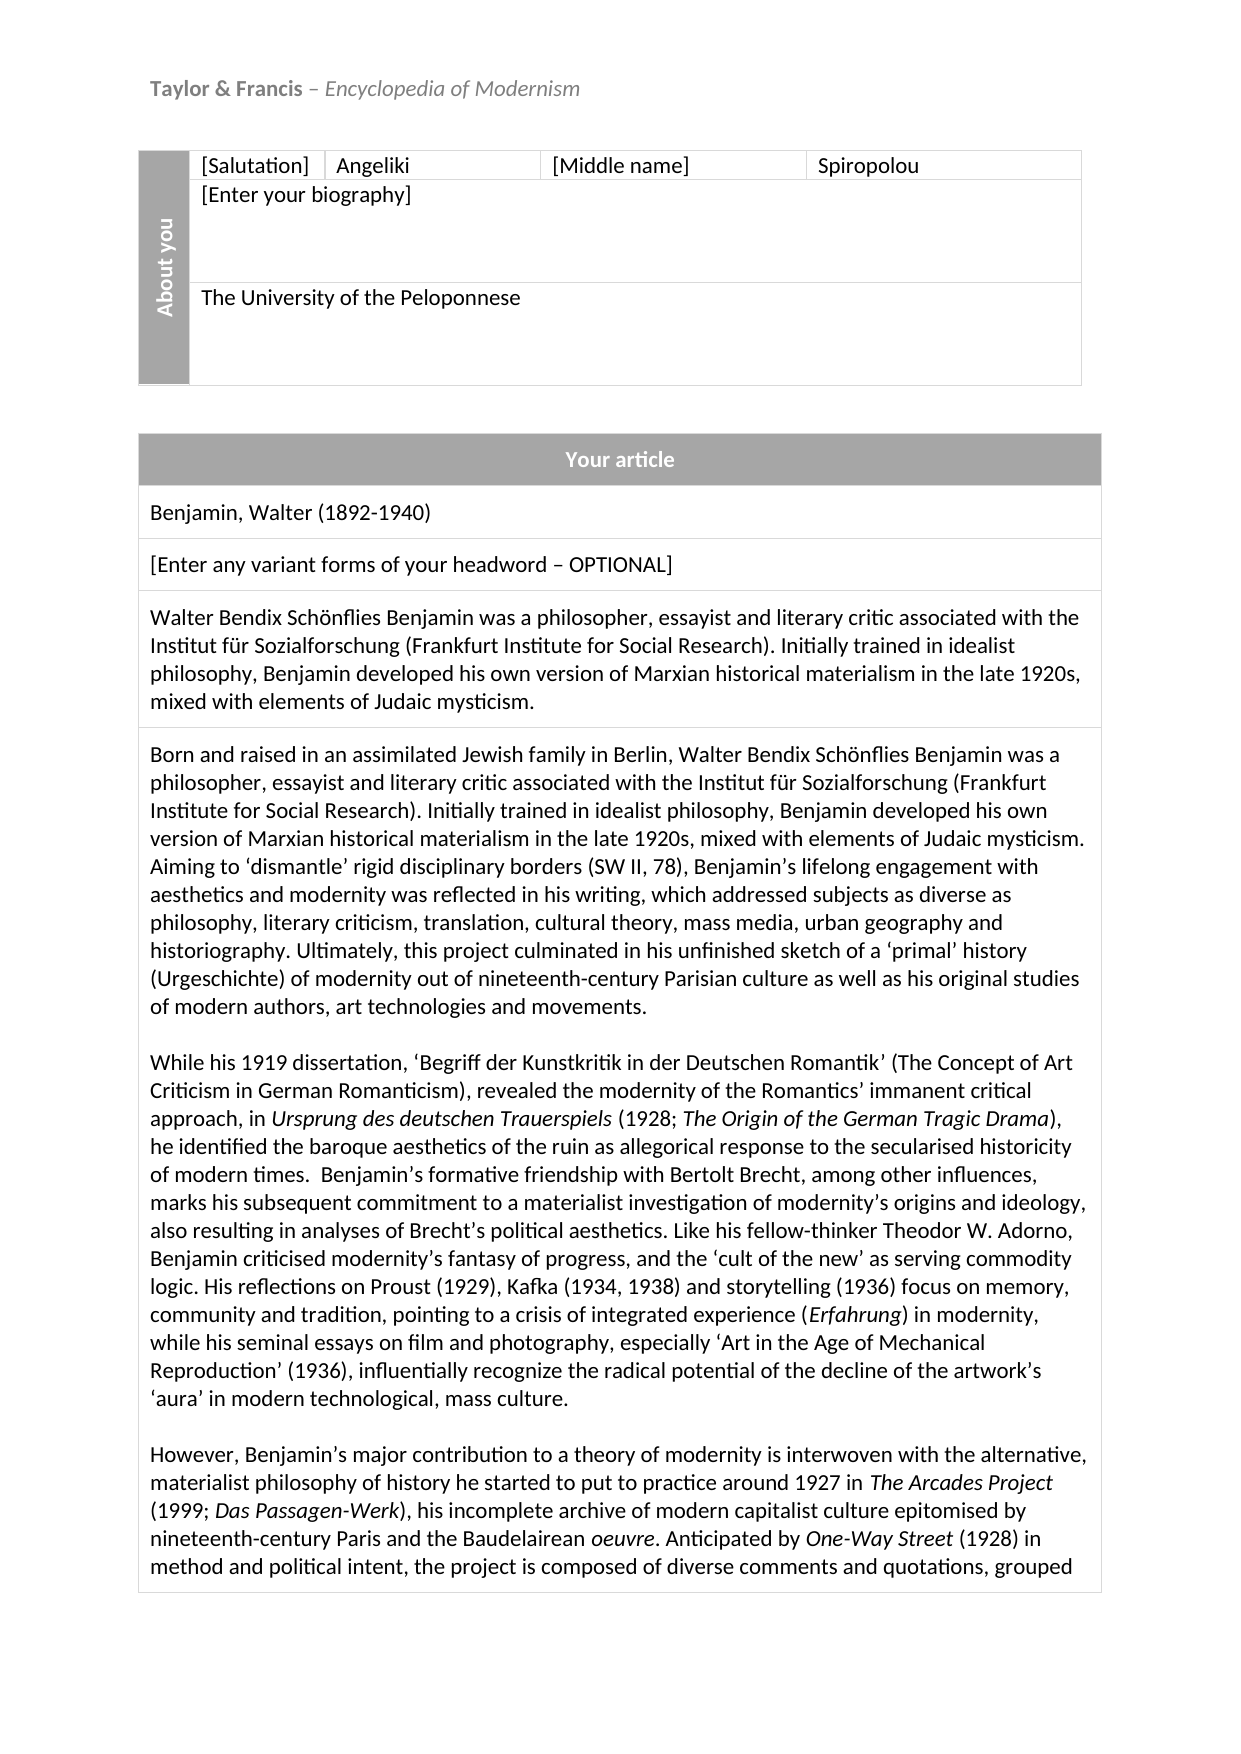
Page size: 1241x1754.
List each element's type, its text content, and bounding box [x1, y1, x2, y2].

table_header About you [139, 151, 189, 384]
table_header Your article [139, 434, 1101, 485]
